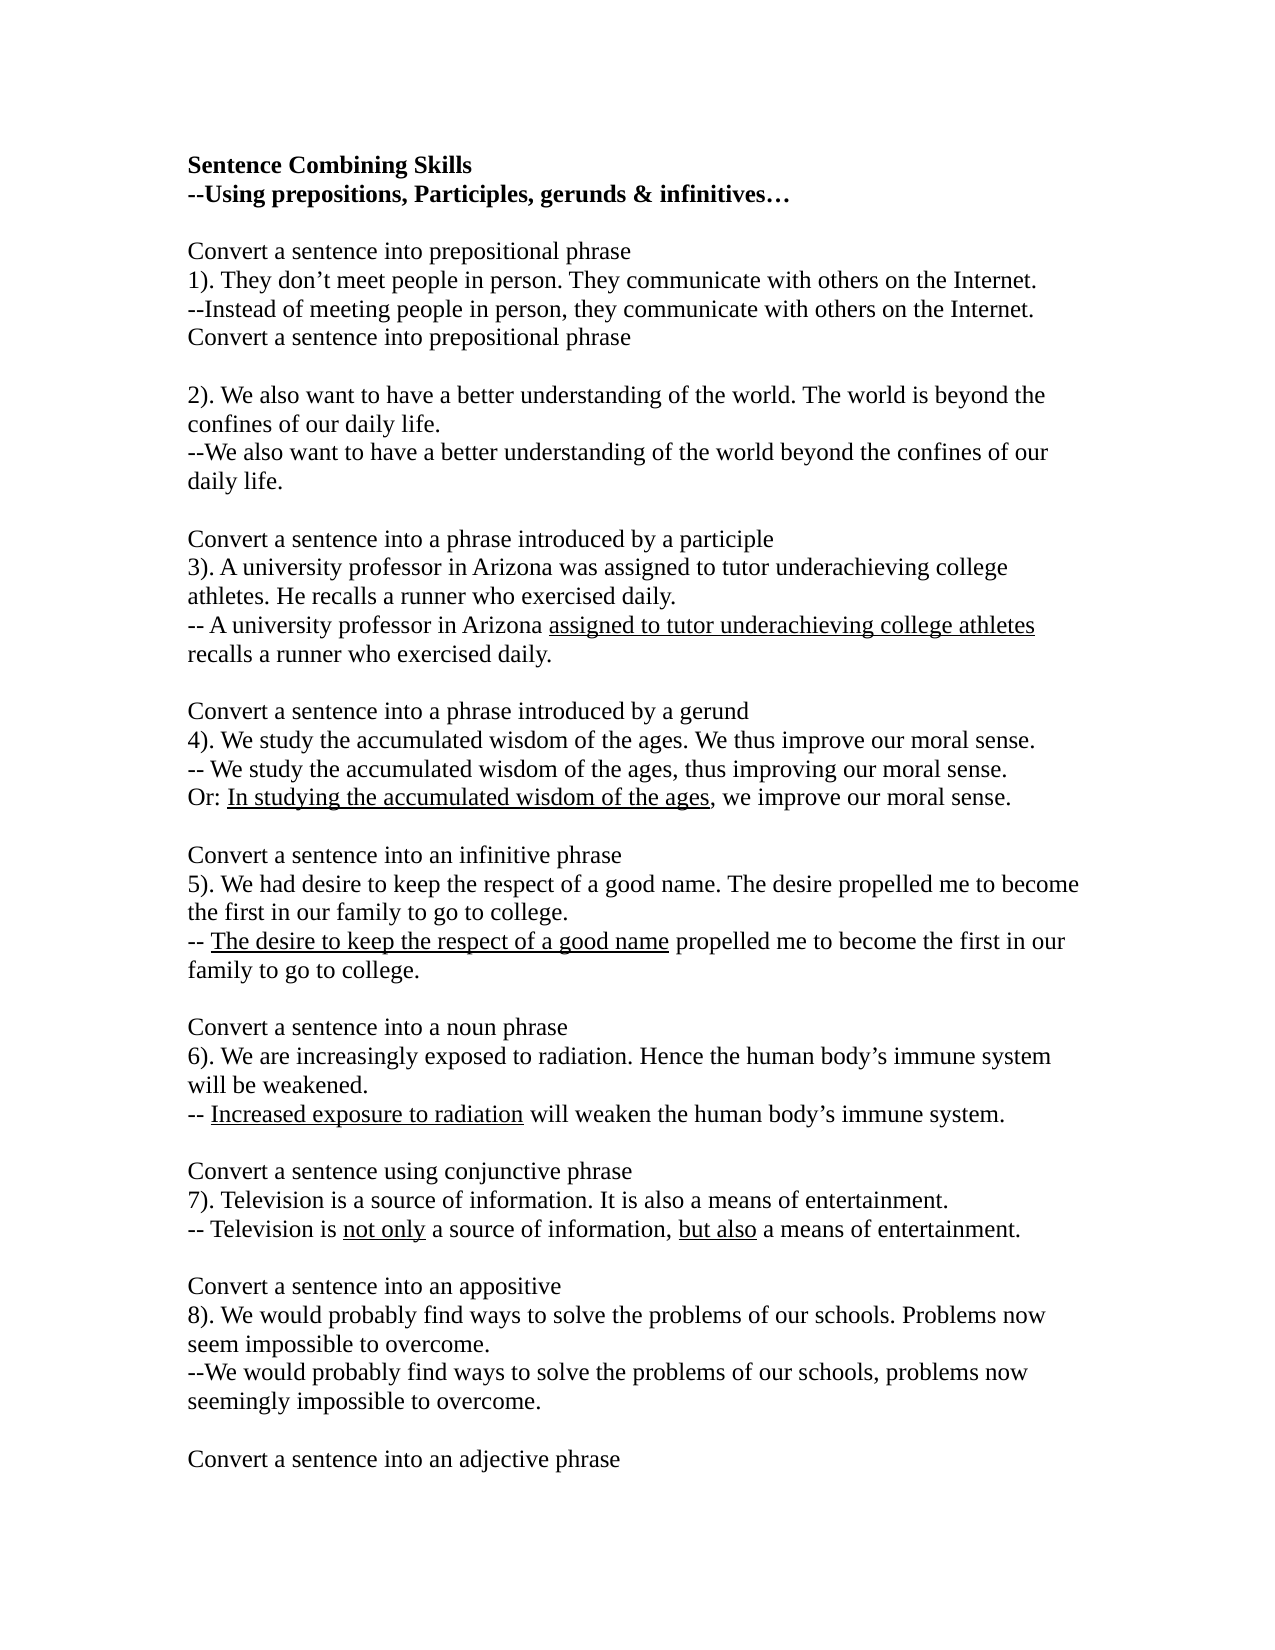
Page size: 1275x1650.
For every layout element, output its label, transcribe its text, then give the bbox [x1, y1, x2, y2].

text --We would probably find ways to solve the problems of our schools, problems now seemingly impossible to overcome. [187, 1357, 1087, 1415]
text --We also want to have a better understanding of the world beyond the confines of our daily life. [187, 437, 1087, 495]
text 3). A university professor in Arizona was assigned to tutor underachieving college athletes. He recalls a runner who exercised daily. [187, 552, 1087, 610]
text 4). We study the accumulated wisdom of the ages. We thus improve our moral sense. [187, 725, 1087, 754]
text Or: In studying the accumulated wisdom of the ages, we improve our moral sense. [187, 782, 1087, 811]
text Convert a sentence into prepositional phrase [187, 322, 1087, 351]
text Sentence Combining Skills [187, 150, 1087, 179]
text 8). We would probably find ways to solve the problems of our schools. Problems now seem impossible to overcome. [187, 1300, 1087, 1357]
text Convert a sentence using conjunctive phrase [187, 1156, 1087, 1185]
text -- The desire to keep the respect of a good name propelled me to become the first in our family to go to college. [187, 926, 1087, 984]
text -- Increased exposure to radiation will weaken the human body’s immune system. [187, 1099, 1087, 1127]
text 1). They don’t meet people in person. They communicate with others on the Internet. [187, 265, 1087, 294]
text Convert a sentence into a noun phrase [187, 1012, 1087, 1041]
text 2). We also want to have a better understanding of the world. The world is beyond the confines of our daily life. [187, 380, 1087, 437]
text Convert a sentence into an adjective phrase [187, 1444, 1087, 1472]
text 7). Television is a source of information. It is also a means of entertainment. [187, 1185, 1087, 1214]
text 6). We are increasingly exposed to radiation. Hence the human body’s immune system will be weakened. [187, 1041, 1087, 1099]
text -- Television is not only a source of information, but also a means of entertainment. [187, 1214, 1087, 1242]
text Convert a sentence into a phrase introduced by a gerund [187, 696, 1087, 725]
text -- A university professor in Arizona assigned to tutor underachieving college athletes recalls a runner who exercised daily. [187, 610, 1087, 667]
text --Using prepositions, Participles, gerunds & infinitives… [187, 179, 1087, 207]
text -- We study the accumulated wisdom of the ages, thus improving our moral sense. [187, 754, 1087, 782]
text 5). We had desire to keep the respect of a good name. The desire propelled me to become the first in our family to go to college. [187, 869, 1087, 926]
text Convert a sentence into an appositive [187, 1271, 1087, 1300]
text Convert a sentence into prepositional phrase [187, 236, 1087, 265]
text Convert a sentence into an infinitive phrase [187, 840, 1087, 869]
text Convert a sentence into a phrase introduced by a participle [187, 524, 1087, 552]
text --Instead of meeting people in person, they communicate with others on the Internet. [187, 294, 1087, 322]
